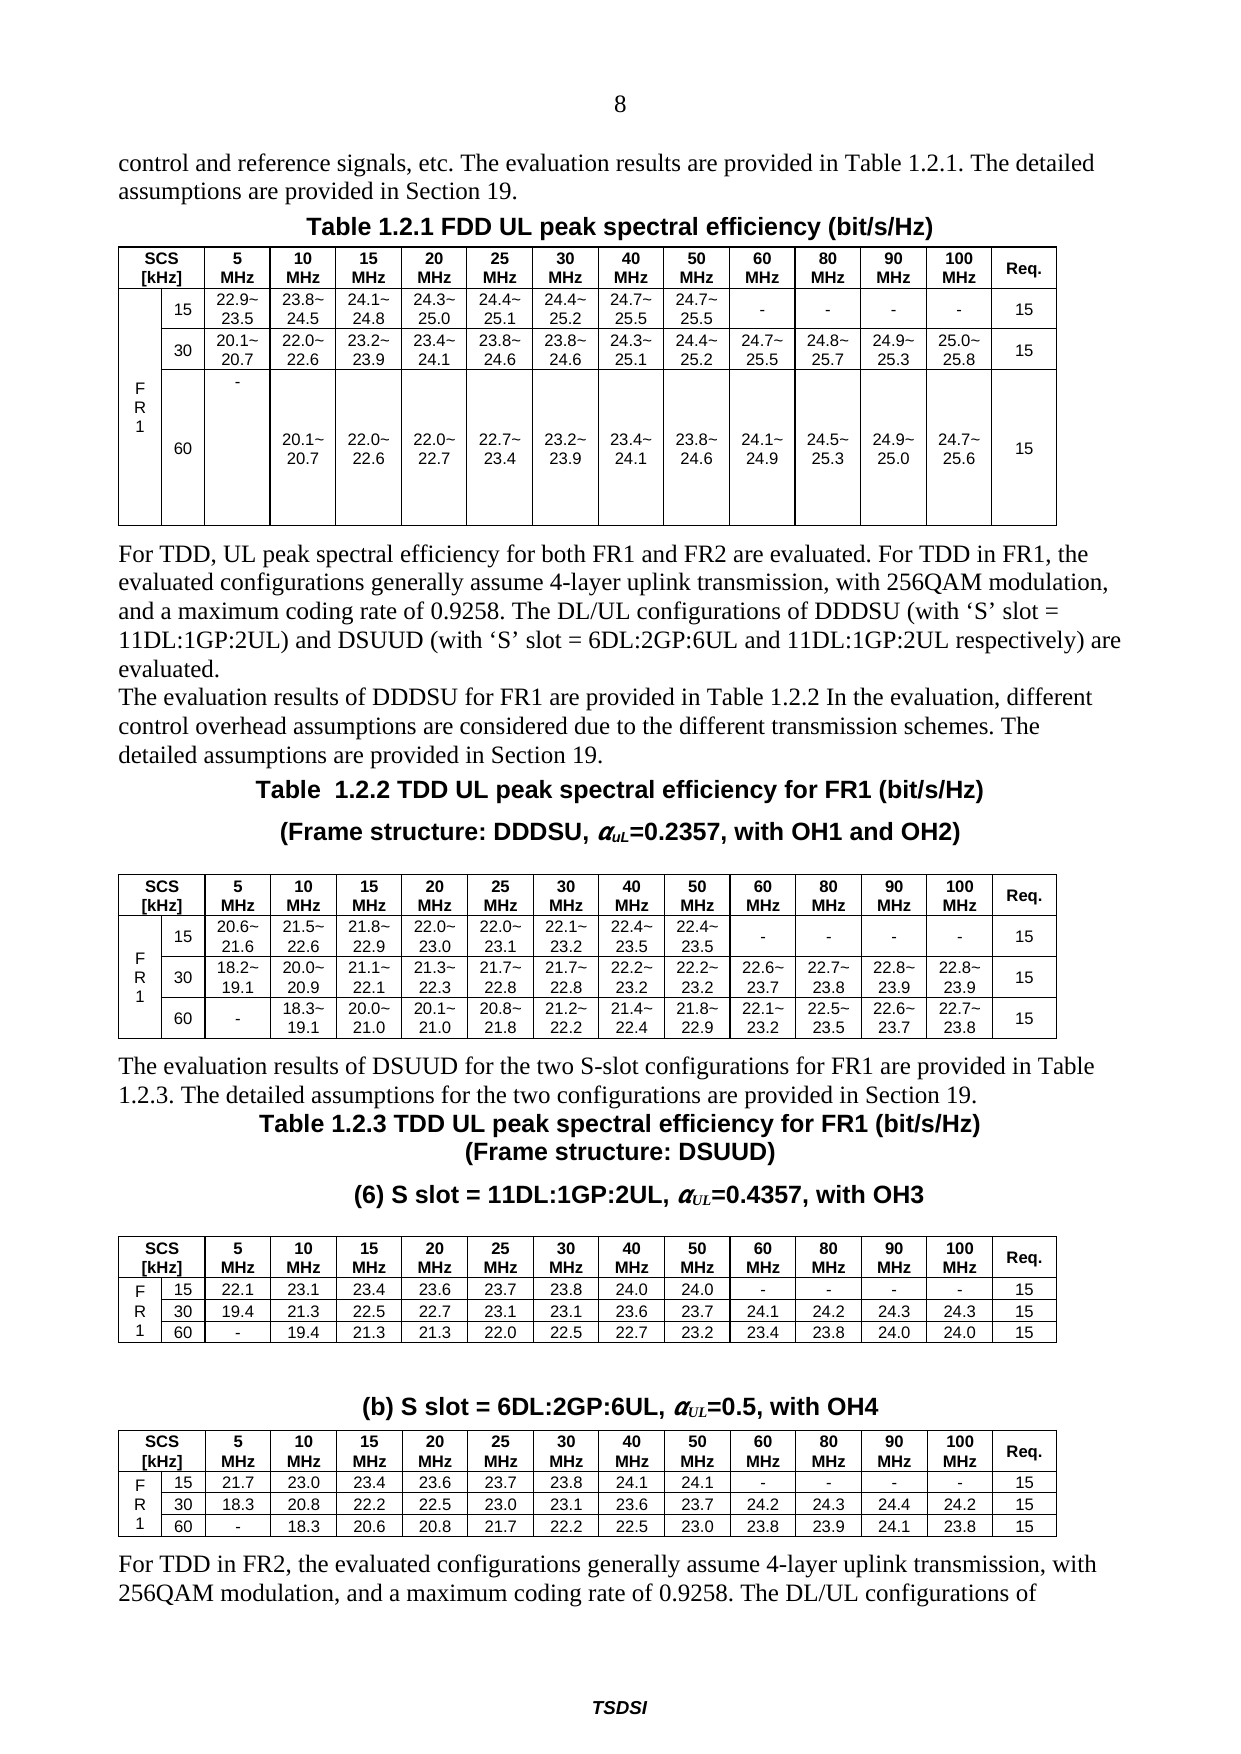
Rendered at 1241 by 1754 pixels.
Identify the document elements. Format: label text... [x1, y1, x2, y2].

table_cell 15 [993, 1322, 1056, 1342]
table_cell 24.1~24.9 [730, 370, 794, 525]
table_cell - [206, 998, 270, 1037]
table_cell FR1 [119, 1278, 161, 1342]
table_cell 15 [993, 998, 1056, 1037]
table_cell 22.5 [599, 1515, 664, 1536]
table_cell 15 [993, 957, 1056, 997]
table_cell 24.1 [862, 1515, 927, 1536]
table_cell 24.0 [927, 1322, 992, 1342]
table_cell 23.1 [534, 1493, 598, 1514]
table_cell 23.6 [599, 1493, 664, 1514]
table_cell 22.9~23.5 [205, 289, 269, 328]
table_header 50 MHz [664, 248, 729, 287]
table_cell 15 [162, 289, 204, 328]
table_cell 15 [992, 329, 1056, 369]
table_cell - [927, 1278, 992, 1299]
table_cell 23.0 [468, 1493, 533, 1514]
table_header 80 MHz [796, 875, 861, 915]
table_cell 22.5 [403, 1493, 467, 1514]
table_header SCS [kHz] [119, 1237, 204, 1277]
table_cell 24.7~25.6 [927, 370, 991, 525]
text The evaluation results of DDDSU for FR1 are provided in Table 1.2.2 In the evaluation, different control overhead assumptions are considered due to the different transmission schemes. The detailed assumptions are provided in Section 19. [118, 682, 1122, 769]
text (b) S slot = 6DL:2GP:6UL, αUL=0.5, with OH4 [118, 1378, 1122, 1429]
table_header SCS [kHz] [119, 875, 204, 915]
table_cell 15 [993, 1300, 1056, 1321]
table_header 100 MHz [928, 1431, 992, 1471]
table_header 100 MHz [927, 248, 991, 287]
table_cell 22.0~22.7 [402, 370, 466, 525]
table_header 60 MHz [731, 1237, 795, 1277]
table_cell 15 [993, 1278, 1056, 1299]
table_cell 23.4 [337, 1278, 401, 1299]
table_header 60 MHz [730, 248, 794, 287]
table_header 20 MHz [403, 1431, 467, 1471]
table_cell 24.7~25.5 [730, 329, 794, 369]
table_cell 24.1 [599, 1472, 664, 1492]
table_header 15 MHz [337, 1431, 402, 1471]
table_cell 23.8 [534, 1278, 598, 1299]
table_cell 60 [162, 998, 204, 1037]
table_header 40 MHz [599, 1431, 664, 1471]
table_cell 24.4~25.1 [467, 289, 532, 328]
table_header 15 MHz [337, 875, 401, 915]
table_header Req. [992, 248, 1056, 287]
table_cell 24.2 [731, 1493, 795, 1514]
table_header 40 MHz [599, 1237, 664, 1277]
table_cell 21.2~ 22.2 [534, 998, 598, 1037]
table_cell FR1 [119, 289, 161, 525]
table_cell 23.0 [665, 1515, 730, 1536]
table_cell - [796, 1278, 861, 1299]
table_cell 24.2 [796, 1300, 861, 1321]
table_cell - [731, 1472, 795, 1492]
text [118, 148, 1122, 205]
table_cell 30 [162, 329, 204, 369]
table_header 80 MHz [796, 1237, 861, 1277]
table_cell 22.7~23.4 [467, 370, 532, 525]
table_cell 24.0 [862, 1322, 926, 1342]
table_header Req. [993, 875, 1056, 915]
table_cell 22.6~ 23.7 [862, 998, 926, 1037]
table_cell 19.4 [206, 1300, 270, 1321]
text Table 1.2.2 TDD UL peak spectral efficiency for FR1 (bit/s/Hz) (Frame structure: DDDSU, αuL=0.2357, with OH1 and OH2) [118, 775, 1122, 855]
table_header 5 MHz [206, 1237, 270, 1277]
table_cell 23.2~ 23.9 [533, 370, 598, 525]
table_header 10 MHz [271, 248, 335, 287]
table_cell - [862, 916, 926, 956]
table_cell 15 [992, 370, 1056, 525]
text Table 1.2.1 FDD UL peak spectral efficiency (bit/s/Hz) [118, 211, 1122, 240]
table_cell 21.7~22.8 [468, 957, 533, 997]
table_cell 21.3~22.3 [402, 957, 467, 997]
table_cell - [927, 289, 991, 328]
table_cell 23.2 [665, 1322, 729, 1342]
table_cell 22.2~23.2 [599, 957, 664, 997]
table_header 25 MHz [468, 875, 533, 915]
table_header SCS [kHz] [119, 248, 204, 287]
table_header Req. [993, 1237, 1056, 1277]
table_cell 23.1 [271, 1278, 336, 1299]
table_cell 21.3 [337, 1322, 401, 1342]
table_cell 21.1~22.1 [337, 957, 401, 997]
table_cell 19.4 [271, 1322, 336, 1342]
table_cell FR1 [119, 916, 161, 1037]
table_cell - [927, 916, 992, 956]
table_cell 23.8 [731, 1515, 795, 1536]
table_cell 18.3~19.1 [271, 998, 336, 1037]
table_cell 30 [162, 957, 204, 997]
table_cell 23.8~ 24.6 [533, 329, 598, 369]
text Table 1.2.3 TDD UL peak spectral efficiency for FR1 (bit/s/Hz) (Frame structure: DSUUD) [118, 1108, 1122, 1166]
table_cell 24.4 [862, 1493, 927, 1514]
table_cell 21.8~22.9 [337, 916, 401, 956]
table_cell - [796, 1472, 861, 1492]
table_cell 15 [993, 916, 1056, 956]
table_cell 22.2 [534, 1515, 598, 1536]
table_header 60 MHz [731, 1431, 795, 1471]
table_cell 20.1~20.7 [205, 329, 269, 369]
table_cell 22.5~23.5 [796, 998, 861, 1037]
table_cell 21.7 [206, 1472, 270, 1492]
table_cell 22.0~22.6 [336, 370, 401, 525]
table_cell 21.7~ 22.8 [534, 957, 598, 997]
table_cell 21.3 [271, 1300, 336, 1321]
table_header 30 MHz [533, 248, 598, 287]
table_cell 23.1 [468, 1300, 533, 1321]
table_cell 20.6 [337, 1515, 402, 1536]
table_cell 23.8~24.6 [664, 370, 729, 525]
table_cell 25.0~25.8 [927, 329, 991, 369]
table_cell 21.7 [468, 1515, 533, 1536]
table_cell 23.4 [731, 1322, 795, 1342]
table_header 30 MHz [534, 1431, 598, 1471]
table_cell 22.6~23.7 [731, 957, 795, 997]
table_cell 23.7 [665, 1493, 730, 1514]
table_cell 23.7 [468, 1472, 533, 1492]
table_cell FR1 [119, 1472, 161, 1536]
table_cell 21.8~22.9 [665, 998, 729, 1037]
table_header 20 MHz [402, 248, 466, 287]
table_cell 23.8~24.5 [271, 289, 335, 328]
table_header SCS [kHz] [119, 1431, 205, 1471]
table_cell 15 [993, 1515, 1056, 1536]
table_cell 21.5~22.6 [271, 916, 336, 956]
table_cell 23.7 [665, 1300, 729, 1321]
table_cell 23.2~23.9 [336, 329, 401, 369]
table_cell 22.4~23.5 [599, 916, 664, 956]
table_cell 23.1 [534, 1300, 598, 1321]
table_cell 21.4~22.4 [599, 998, 664, 1037]
table_header 40 MHz [599, 248, 663, 287]
table_cell - [730, 289, 794, 328]
table_cell 22.2~23.2 [665, 957, 729, 997]
table_cell 23.6 [402, 1278, 467, 1299]
table_cell 24.7~25.5 [599, 289, 663, 328]
table_cell 20.0~20.9 [271, 957, 336, 997]
table_header 25 MHz [468, 1237, 533, 1277]
table_header 100 MHz [927, 875, 992, 915]
table_cell 22.7~23.8 [927, 998, 992, 1037]
table_cell 22.1~ 23.2 [534, 916, 598, 956]
table_header 30 MHz [534, 1237, 598, 1277]
text For TDD, UL peak spectral efficiency for both FR1 and FR2 are evaluated. For TDD in FR1, the evaluated configurations generally assume 4-layer uplink transmission, with 256QAM modulation, and a maximum coding rate of 0.9258. The DL/UL configurations of DDDSU (with ‘S’ slot = 11DL:1GP:2UL) and DSUUD (with ‘S’ slot = 6DL:2GP:6UL and 11DL:1GP:2UL respectively) are evaluated. [118, 539, 1122, 682]
table_cell 22.8~23.9 [927, 957, 992, 997]
table_header 15 MHz [336, 248, 401, 287]
list S slot = 11DL:1GP:2UL, αUL=0.4357, with OH3 [156, 1166, 1122, 1217]
table_cell 24.8~25.7 [796, 329, 860, 369]
table_header Req. [993, 1431, 1056, 1471]
table_header 5 MHz [206, 875, 270, 915]
table_cell - [206, 1322, 270, 1342]
table_cell 24.3 [796, 1493, 861, 1514]
table_cell 24.3 [862, 1300, 926, 1321]
table_header 10 MHz [271, 875, 336, 915]
table_cell 23.8 [534, 1472, 598, 1492]
table_cell 24.0 [599, 1278, 664, 1299]
table_cell 22.1 [206, 1278, 270, 1299]
table_cell - [861, 289, 926, 328]
table_cell 15 [993, 1472, 1056, 1492]
table_cell 22.2 [337, 1493, 402, 1514]
table_header 90 MHz [862, 1431, 927, 1471]
table_cell 24.5~25.3 [796, 370, 860, 525]
table_cell 15 [162, 1278, 204, 1299]
table_cell 20.8 [403, 1515, 467, 1536]
table_header 20 MHz [402, 875, 467, 915]
table_cell 22.0~23.1 [468, 916, 533, 956]
table_header 5 MHz [205, 248, 269, 287]
table_cell 22.0~23.0 [402, 916, 467, 956]
table_cell 23.4~24.1 [599, 370, 663, 525]
table_cell 23.0 [271, 1472, 336, 1492]
table_cell 22.7~23.8 [796, 957, 861, 997]
table_header 50 MHz [665, 1237, 729, 1277]
table_header 25 MHz [467, 248, 532, 287]
table_cell 23.8 [928, 1515, 992, 1536]
table_cell 30 [162, 1300, 204, 1321]
table_cell 22.7 [402, 1300, 467, 1321]
table_cell - [796, 916, 861, 956]
table_cell 23.7 [468, 1278, 533, 1299]
table_cell 24.3 [927, 1300, 992, 1321]
table_header 60 MHz [731, 875, 795, 915]
table_header 30 MHz [534, 875, 598, 915]
table_cell 24.3~25.1 [599, 329, 663, 369]
table_cell 18.3 [271, 1515, 336, 1536]
table_cell - [205, 370, 269, 525]
table_header 90 MHz [861, 248, 926, 287]
table_cell 60 [162, 370, 204, 525]
table_cell 24.1 [665, 1472, 730, 1492]
table_cell 60 [162, 1515, 205, 1536]
table_cell 20.1~21.0 [402, 998, 467, 1037]
table_cell 22.5 [337, 1300, 401, 1321]
table_header 40 MHz [599, 875, 664, 915]
table_cell 23.9 [796, 1515, 861, 1536]
table_cell 24.4~ 25.2 [533, 289, 598, 328]
table_cell 22.7 [599, 1322, 664, 1342]
table_cell 20.0~21.0 [337, 998, 401, 1037]
table_cell 22.5 [534, 1322, 598, 1342]
table_cell 30 [162, 1493, 205, 1514]
table_cell - [862, 1472, 927, 1492]
table_cell 23.6 [599, 1300, 664, 1321]
table_cell 24.2 [928, 1493, 992, 1514]
table_header 80 MHz [796, 1431, 861, 1471]
table_cell - [731, 1278, 795, 1299]
table_cell - [731, 916, 795, 956]
table_cell 23.4 [337, 1472, 402, 1492]
table_cell 15 [162, 916, 204, 956]
text The evaluation results of DSUUD for the two S-slot configurations for FR1 are provided in Table 1.2.3. The detailed assumptions for the two configurations are provided in Section 19. [118, 1051, 1122, 1108]
table_cell 24.1 [731, 1300, 795, 1321]
table_cell 20.8 [271, 1493, 336, 1514]
table_cell 18.3 [206, 1493, 270, 1514]
table_cell 15 [162, 1472, 205, 1492]
table_header 5 MHz [206, 1431, 270, 1471]
table_cell 24.3~25.0 [402, 289, 466, 328]
table_cell 24.9~ 25.0 [861, 370, 926, 525]
table_cell - [928, 1472, 992, 1492]
table_cell 22.0 [468, 1322, 533, 1342]
table_header 90 MHz [862, 875, 926, 915]
table_cell 22.4~23.5 [665, 916, 729, 956]
table_header 50 MHz [665, 1431, 730, 1471]
table_header 20 MHz [402, 1237, 467, 1277]
table_header 90 MHz [862, 1237, 926, 1277]
table_cell 24.1~24.8 [336, 289, 401, 328]
table_cell 24.4~25.2 [664, 329, 729, 369]
table_cell 24.7~25.5 [664, 289, 729, 328]
table_cell - [796, 289, 860, 328]
table_header 10 MHz [271, 1237, 336, 1277]
table_cell 23.8~24.6 [467, 329, 532, 369]
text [118, 1549, 1122, 1607]
table_cell 15 [992, 289, 1056, 328]
table_cell 23.6 [403, 1472, 467, 1492]
table_cell 15 [993, 1493, 1056, 1514]
table_header 10 MHz [271, 1431, 336, 1471]
table_cell 23.4~24.1 [402, 329, 466, 369]
table_header 80 MHz [796, 248, 860, 287]
table_header 100 MHz [927, 1237, 992, 1277]
table_cell 20.6~21.6 [206, 916, 270, 956]
table_cell - [206, 1515, 270, 1536]
table_cell - [862, 1278, 926, 1299]
table_cell 24.0 [665, 1278, 729, 1299]
table_cell 20.1~20.7 [271, 370, 335, 525]
table_cell 22.0~22.6 [271, 329, 335, 369]
table_cell 23.8 [796, 1322, 861, 1342]
table_cell 21.3 [402, 1322, 467, 1342]
table_header 50 MHz [665, 875, 729, 915]
table_cell 22.1~23.2 [731, 998, 795, 1037]
table_header 25 MHz [468, 1431, 533, 1471]
table_cell 20.8~21.8 [468, 998, 533, 1037]
table_cell 60 [162, 1322, 204, 1342]
table_cell 18.2~19.1 [206, 957, 270, 997]
table_header 15 MHz [337, 1237, 401, 1277]
table_cell 24.9~ 25.3 [861, 329, 926, 369]
table_cell 22.8~ 23.9 [862, 957, 926, 997]
